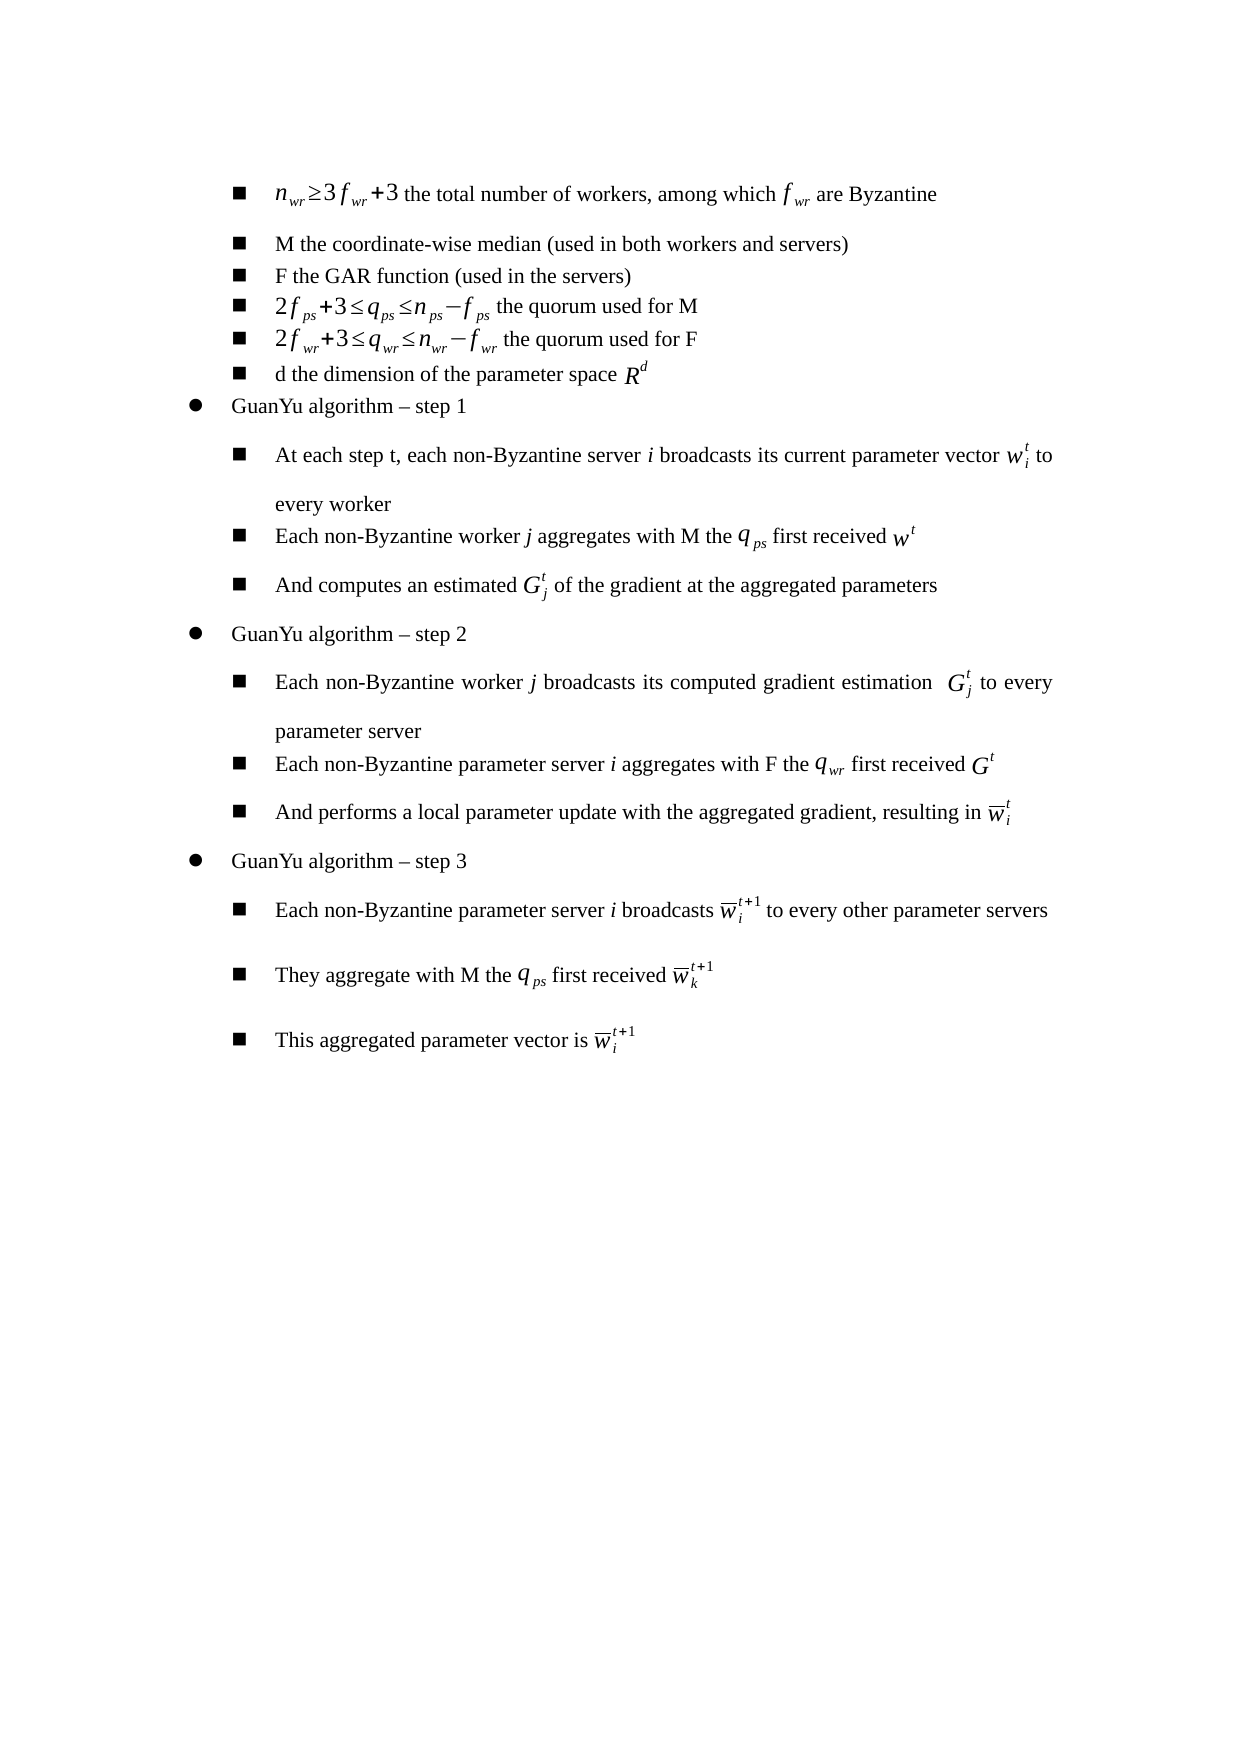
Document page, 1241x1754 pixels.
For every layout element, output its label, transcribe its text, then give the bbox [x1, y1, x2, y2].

list M the coordinate-wise median (used in both workers and servers) [231, 227, 1053, 259]
list GuanYu algorithm – step 1 [187, 389, 1053, 422]
list the quorum used for F [231, 324, 1053, 357]
list Each non-Byzantine worker j broadcasts its computed gradient estimation to every parameter server [231, 649, 1053, 747]
list And computes an estimated of the gradient at the aggregated parameters [231, 552, 1053, 617]
list the quorum used for M [231, 292, 1053, 324]
list Each non-Byzantine parameter server i broadcasts to every other parameter servers [231, 877, 1053, 942]
list And performs a local parameter update with the aggregated gradient, resulting in [231, 779, 1053, 844]
list GuanYu algorithm – step 2 [187, 617, 1053, 649]
list Each non-Byzantine parameter server i aggregates with F the first received [231, 747, 1053, 779]
list the total number of workers, among which are Byzantine [231, 162, 1053, 227]
list d the dimension of the parameter space [231, 357, 1053, 389]
list GuanYu algorithm – step 3 [187, 844, 1053, 877]
list This aggregated parameter vector is [231, 1007, 1053, 1072]
list At each step t, each non-Byzantine server i broadcasts its current parameter vector to every worker [231, 422, 1053, 519]
list They aggregate with M the first received [231, 942, 1053, 1007]
list F the GAR function (used in the servers) [231, 259, 1053, 292]
list Each non-Byzantine worker j aggregates with M the first received [231, 519, 1053, 552]
